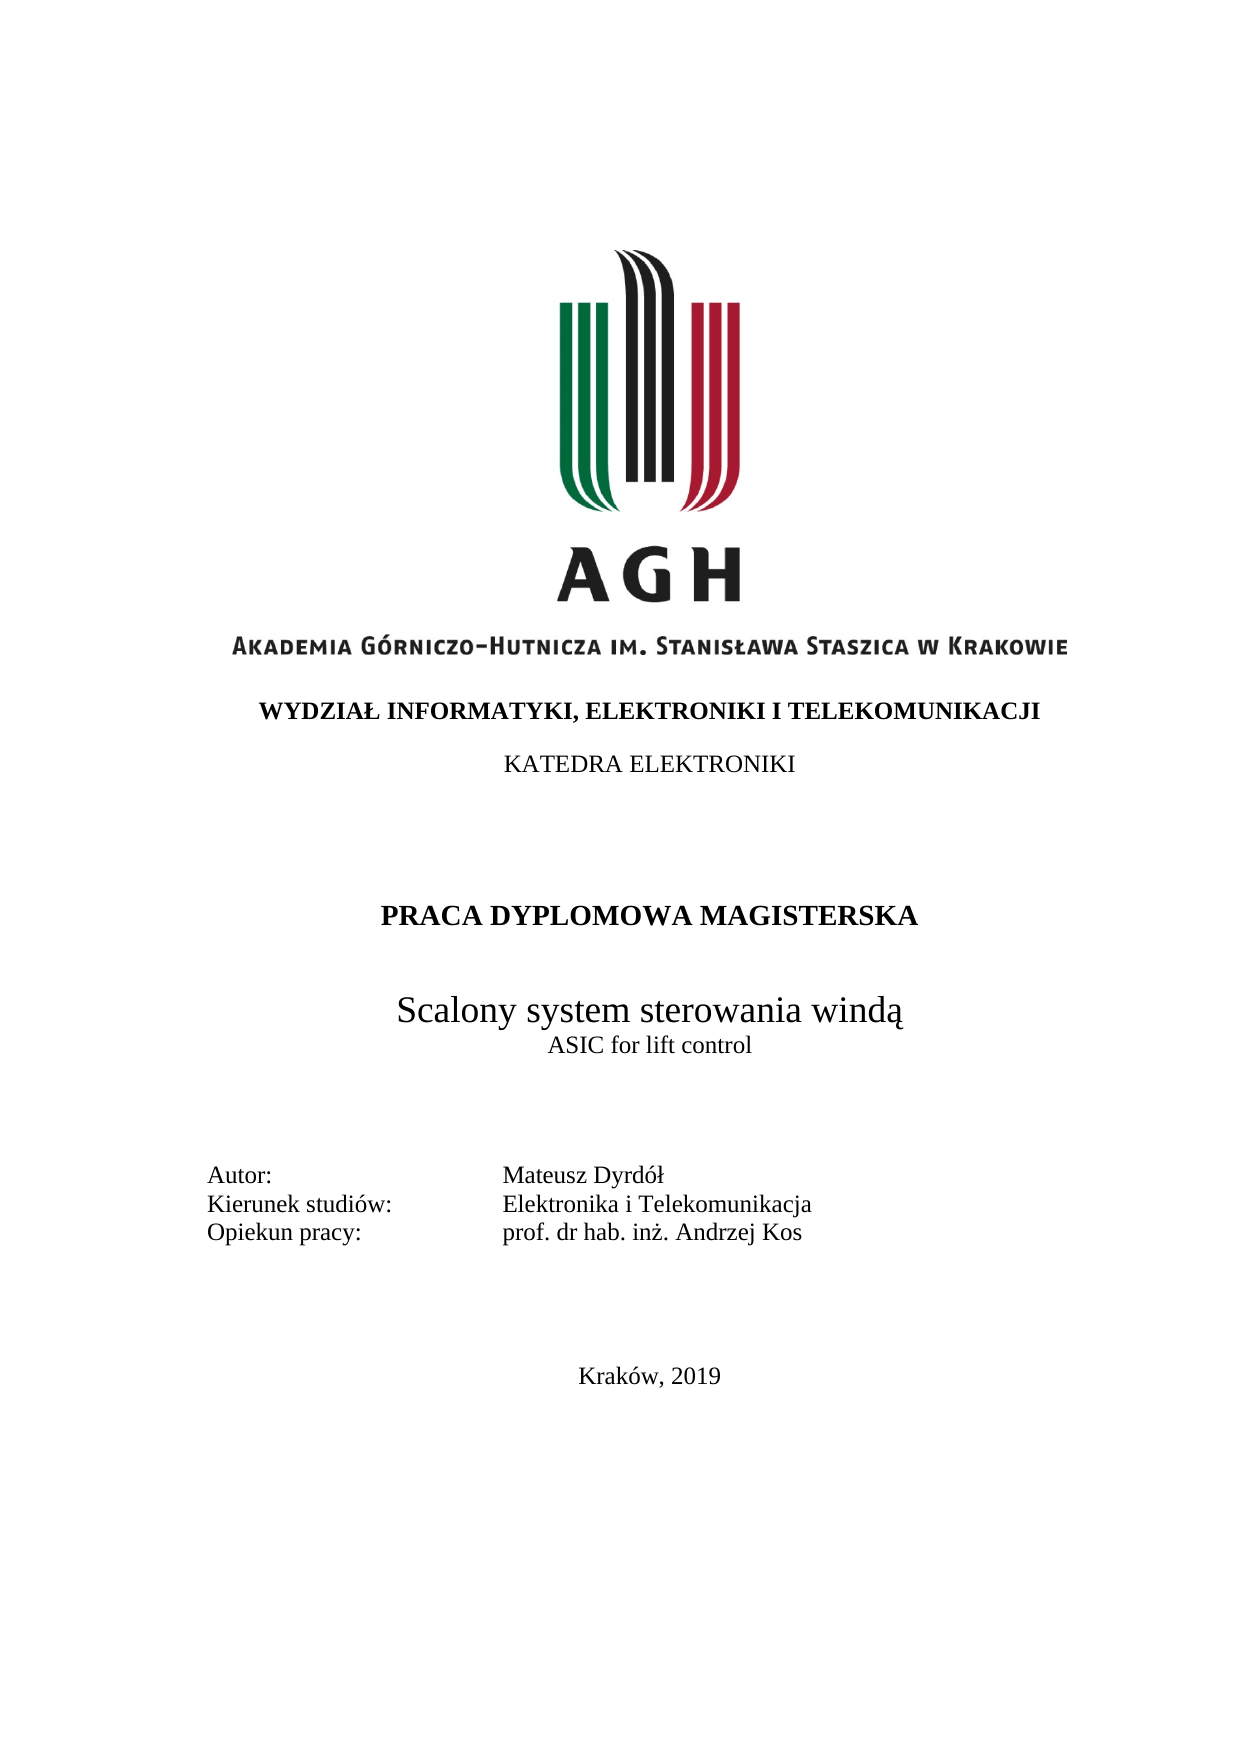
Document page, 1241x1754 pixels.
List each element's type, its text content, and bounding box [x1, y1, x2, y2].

text Kraków, 2019 [207, 1361, 1092, 1390]
text Opiekun pracy: prof. dr hab. inż. Andrzej Kos [207, 1217, 1092, 1246]
text ASIC for lift control [207, 1031, 1092, 1059]
text Scalony system sterowania windą [207, 987, 1092, 1031]
text WYDZIAŁ INFORMATYKI, ELEKTRONIKI I TELEKOMUNIKACJI [207, 696, 1092, 724]
text KATEDRA ELEKTRONIKI [207, 749, 1092, 778]
text PRACA DYPLOMOWA MAGISTERSKA [207, 898, 1092, 932]
text Autor: Mateusz Dyrdół [207, 1160, 1092, 1189]
picture [232, 250, 1067, 655]
text Kierunek studiów: Elektronika i Telekomunikacja [207, 1189, 1092, 1217]
